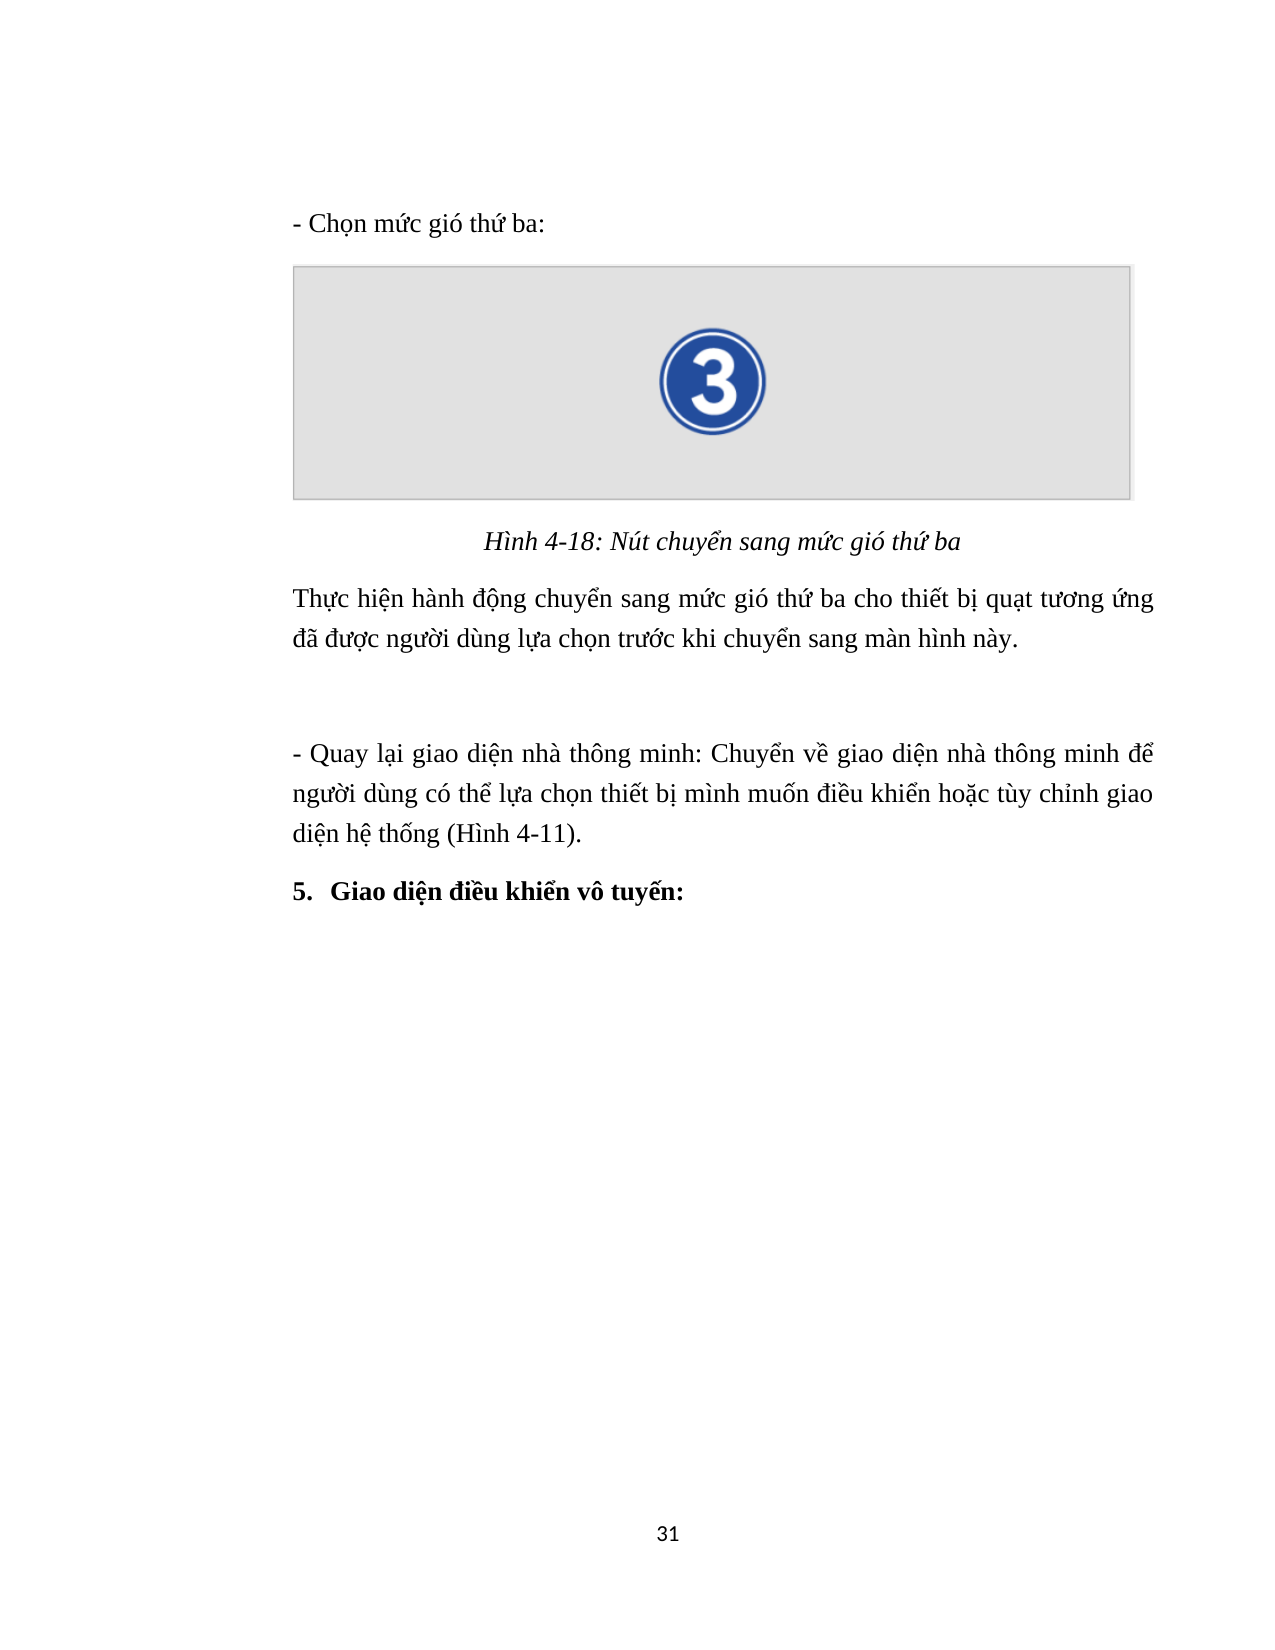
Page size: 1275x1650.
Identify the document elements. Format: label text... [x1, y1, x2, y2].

list - Chọn mức gió thứ ba: [292, 207, 1155, 238]
list Thực hiện hành động chuyển sang mức gió thứ ba cho thiết bị quạt tương ứng đã được người dùng lựa chọn trước khi chuyển sang màn hình này. [292, 582, 1155, 654]
list Hình 4-18: Nút chuyển sang mức gió thứ ba [292, 525, 1155, 556]
picture [292, 264, 1135, 501]
list - Quay lại giao diện nhà thông minh: Chuyển về giao diện nhà thông minh để người dùng có thể lựa chọn thiết bị mình muốn điều khiển hoặc tùy chỉnh giao diện hệ thống (Hình 4-11). [292, 737, 1155, 849]
list Giao diện điều khiển vô tuyến: [292, 875, 1155, 906]
